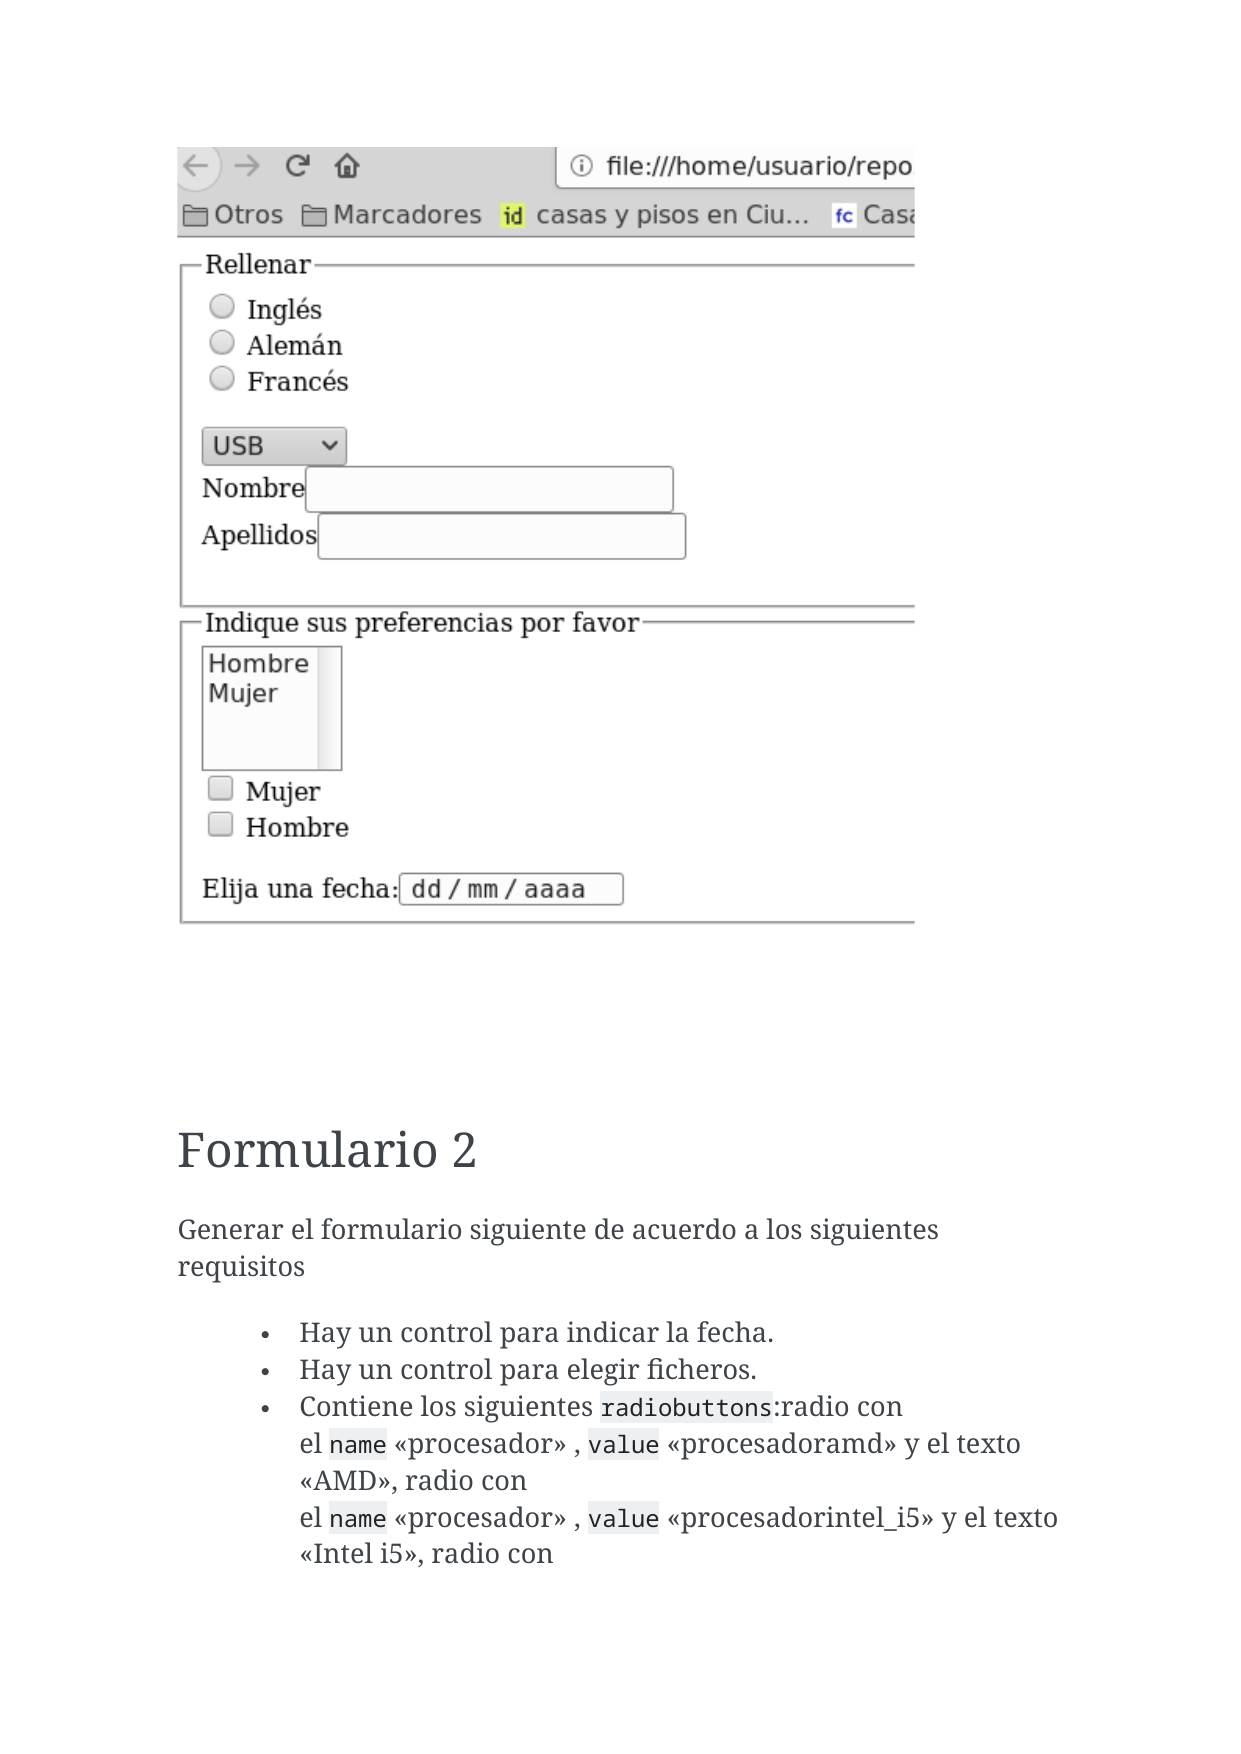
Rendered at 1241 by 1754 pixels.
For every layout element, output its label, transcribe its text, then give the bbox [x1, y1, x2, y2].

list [262, 1387, 1063, 1572]
picture [177, 147, 915, 1117]
text Generar el formulario siguiente de acuerdo a los siguientes requisitos [177, 1211, 1063, 1284]
list Hay un control para indicar la fecha. [262, 1314, 1063, 1351]
list Hay un control para elegir ficheros. [262, 1351, 1063, 1387]
